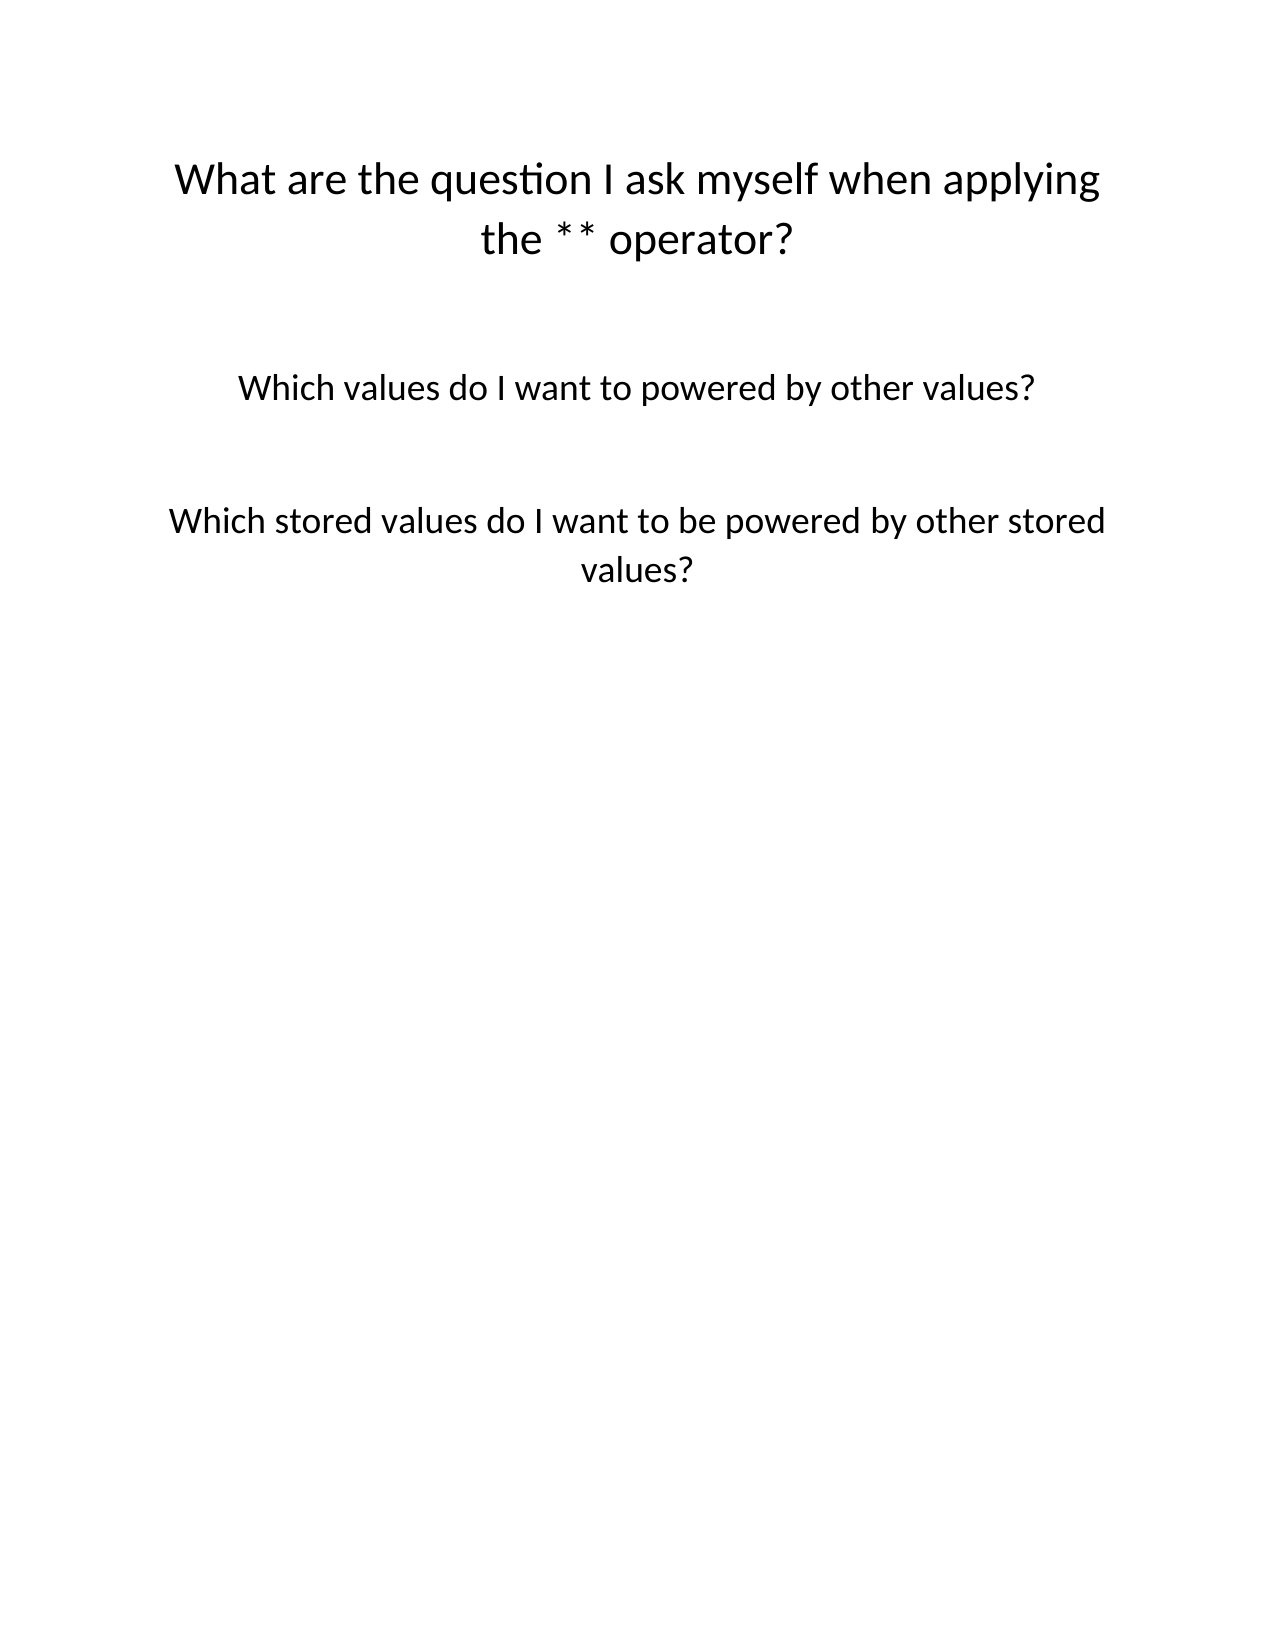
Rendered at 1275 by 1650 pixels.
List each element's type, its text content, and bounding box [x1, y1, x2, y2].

text What are the question I ask myself when applying the ** operator? [150, 150, 1125, 266]
text Which stored values do I want to be powered by other stored values? [150, 497, 1125, 592]
text Which values do I want to powered by other values? [150, 364, 1125, 410]
